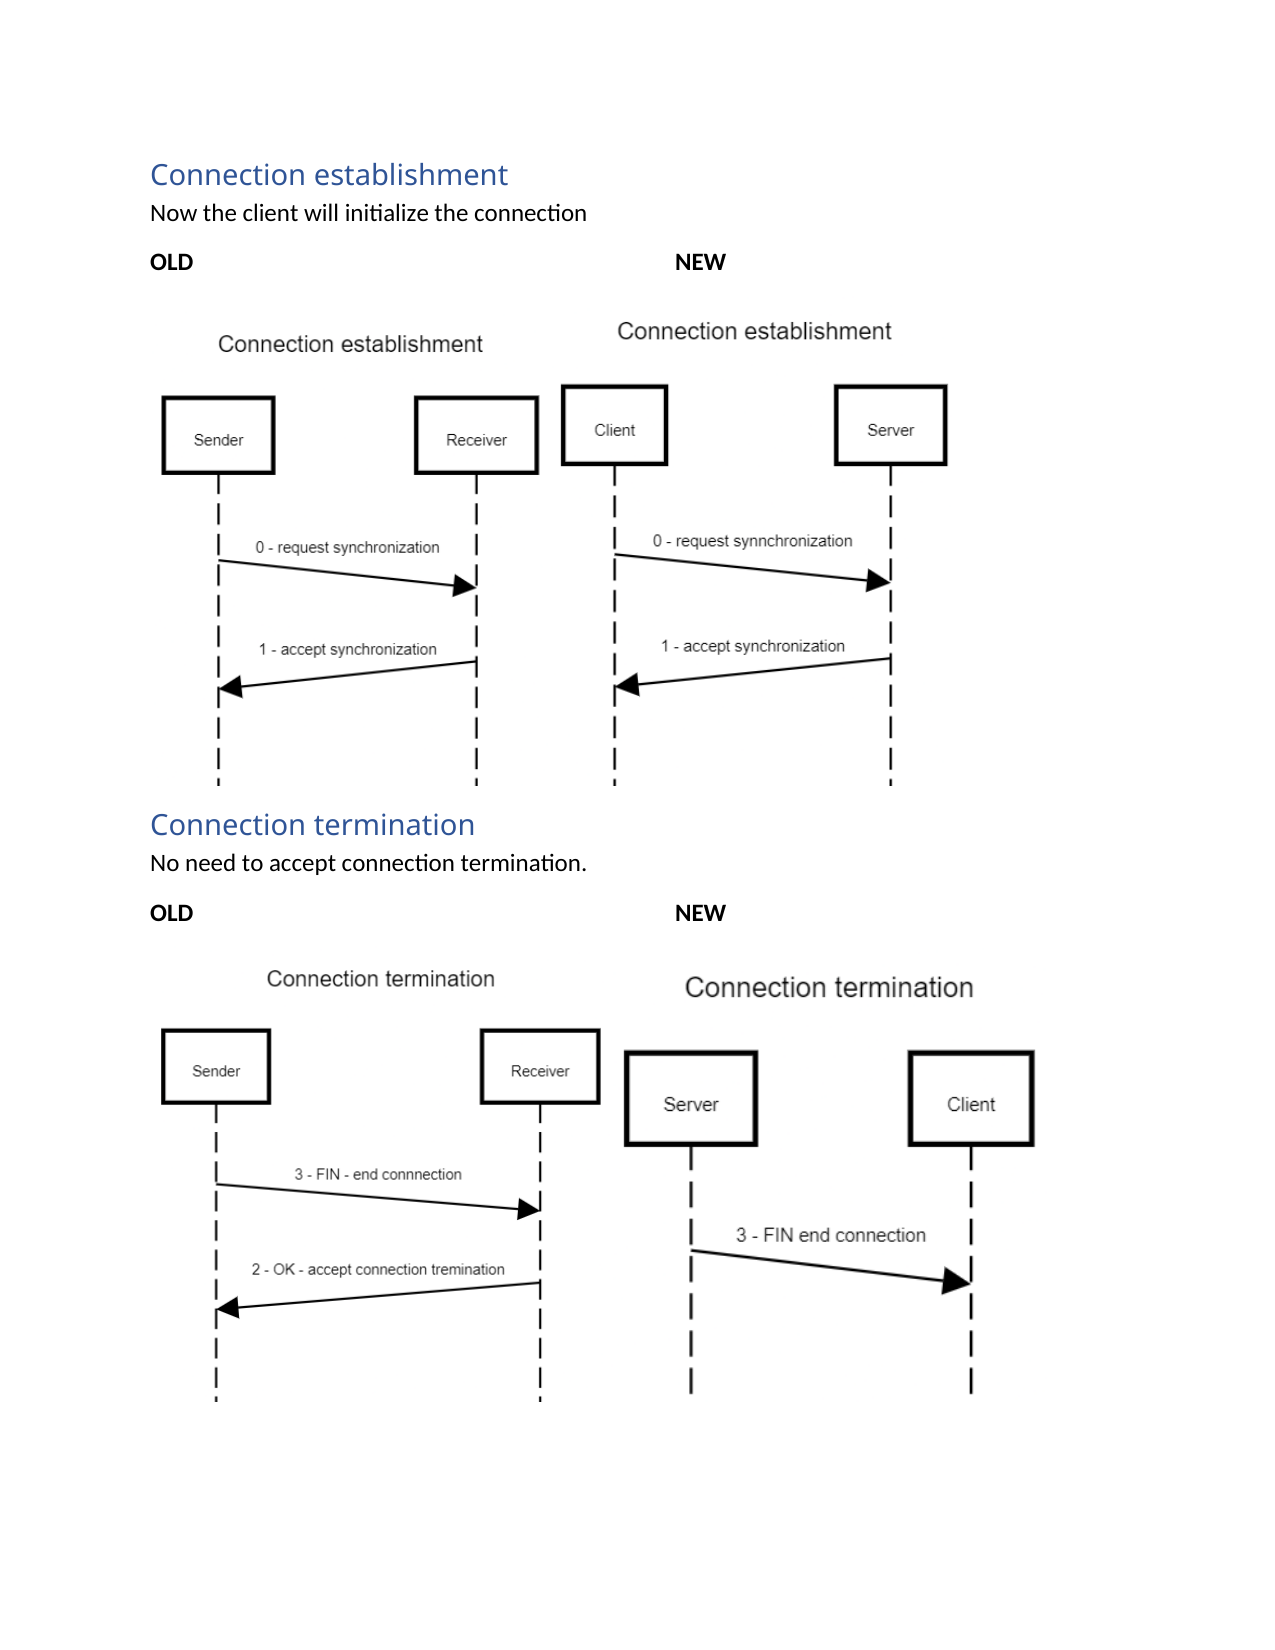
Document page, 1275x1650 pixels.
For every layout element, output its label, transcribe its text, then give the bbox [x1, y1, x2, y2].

text OLD NEW [150, 897, 1125, 927]
text Now the client will initialize the connection [150, 197, 1125, 227]
text OLD NEW [150, 247, 1125, 277]
subtitle Connection termination [150, 804, 1125, 844]
picture [150, 296, 959, 786]
text No need to accept connection termination. [150, 847, 1125, 878]
picture [150, 946, 1048, 1402]
subtitle Connection establishment [150, 154, 1125, 194]
